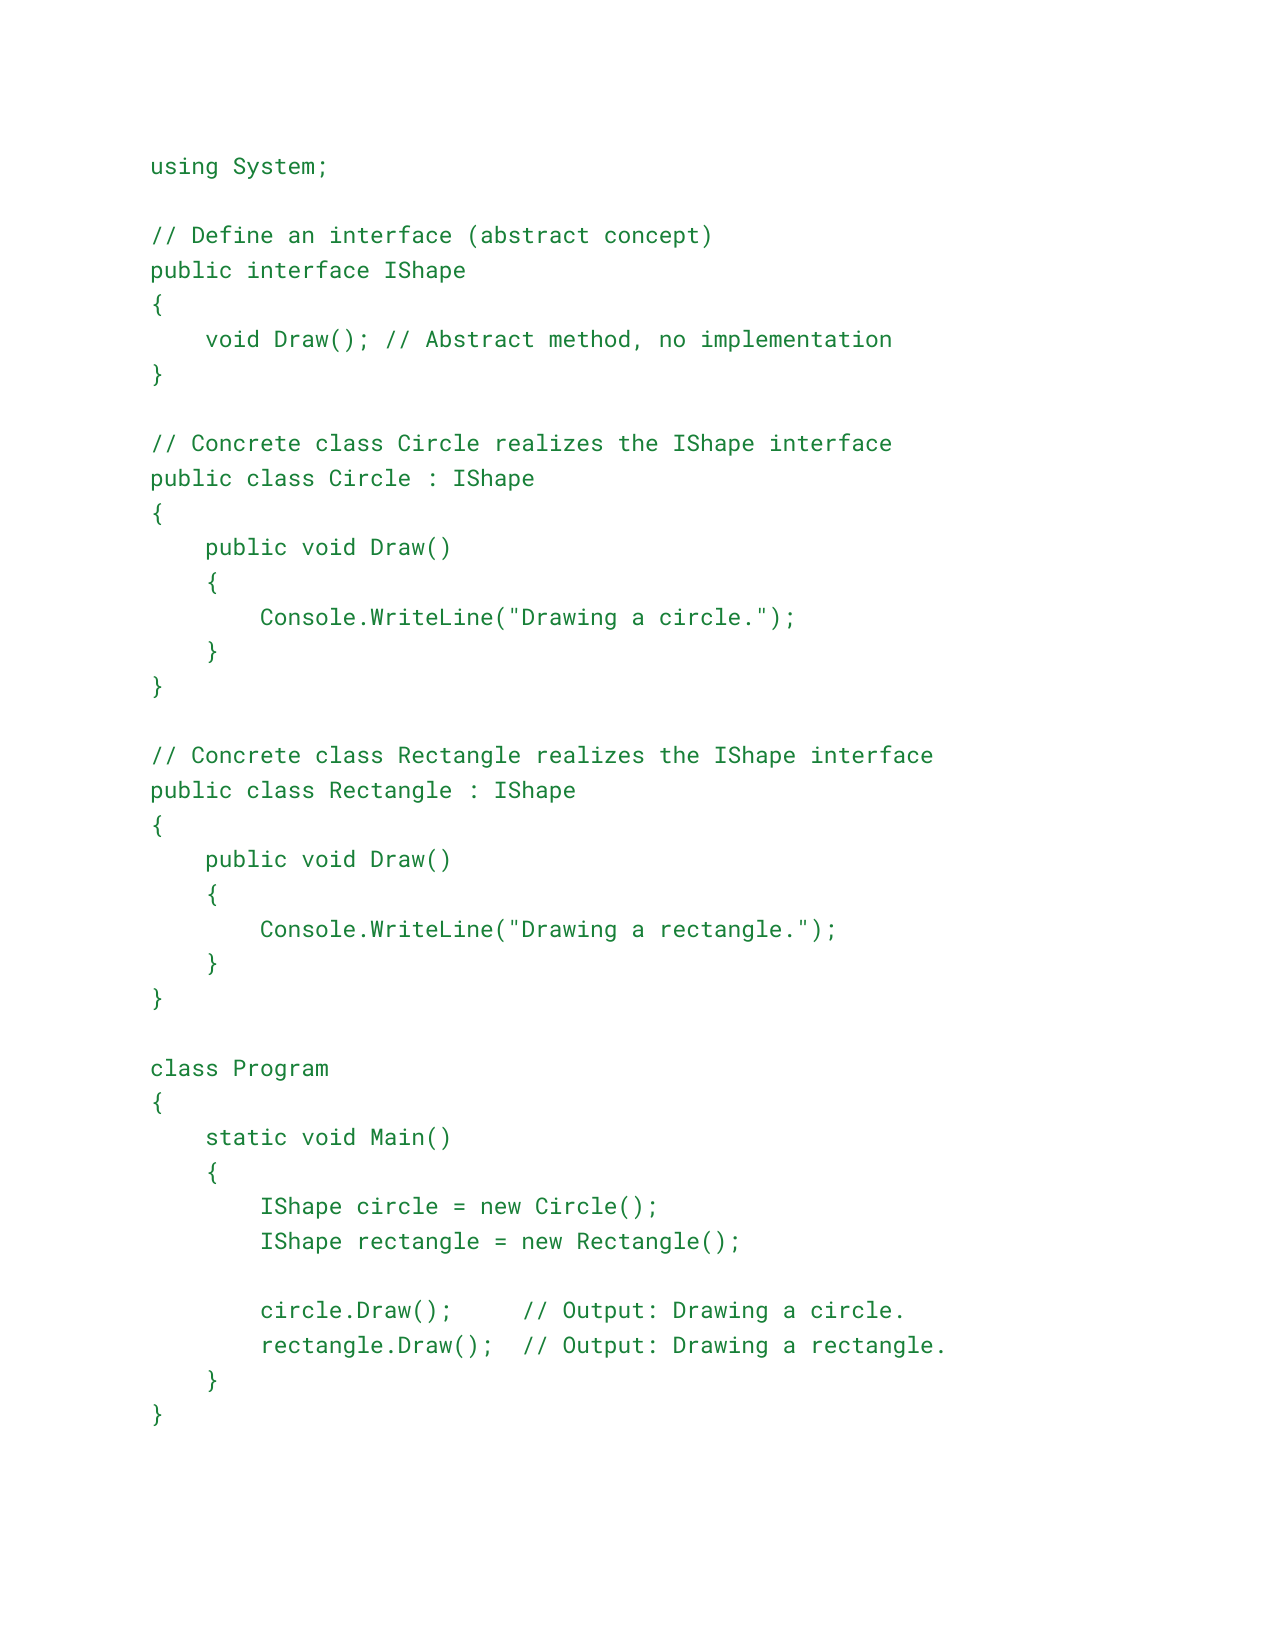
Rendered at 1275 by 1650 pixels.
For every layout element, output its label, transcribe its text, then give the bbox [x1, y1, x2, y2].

text using System; [150, 150, 1125, 180]
text { [150, 1087, 1125, 1117]
text IShape circle = new Circle(); [150, 1191, 1125, 1221]
text { [150, 809, 1125, 839]
text } [150, 636, 1125, 666]
text class Program [150, 1052, 1125, 1082]
text Console.WriteLine("Drawing a circle."); [150, 601, 1125, 631]
text public class Circle : IShape [150, 462, 1125, 492]
text void Draw(); // Abstract method, no implementation [150, 323, 1125, 354]
text { [150, 566, 1125, 596]
text IShape rectangle = new Rectangle(); [150, 1225, 1125, 1256]
text public void Draw() [150, 532, 1125, 562]
text Console.WriteLine("Drawing a rectangle."); [150, 913, 1125, 943]
text { [150, 1156, 1125, 1186]
text // Define an interface (abstract concept) [150, 219, 1125, 249]
text static void Main() [150, 1121, 1125, 1151]
text { [150, 289, 1125, 319]
text circle.Draw(); // Output: Drawing a circle. [150, 1295, 1125, 1325]
text } [150, 670, 1125, 701]
text { [150, 497, 1125, 527]
text } [150, 982, 1125, 1013]
text rectangle.Draw(); // Output: Drawing a rectangle. [150, 1329, 1125, 1359]
text } [150, 1399, 1125, 1429]
text } [150, 1364, 1125, 1394]
text { [150, 878, 1125, 909]
text public void Draw() [150, 844, 1125, 874]
text public interface IShape [150, 254, 1125, 284]
text // Concrete class Circle realizes the IShape interface [150, 427, 1125, 458]
text } [150, 948, 1125, 978]
text // Concrete class Rectangle realizes the IShape interface [150, 740, 1125, 770]
text public class Rectangle : IShape [150, 774, 1125, 804]
text } [150, 358, 1125, 388]
